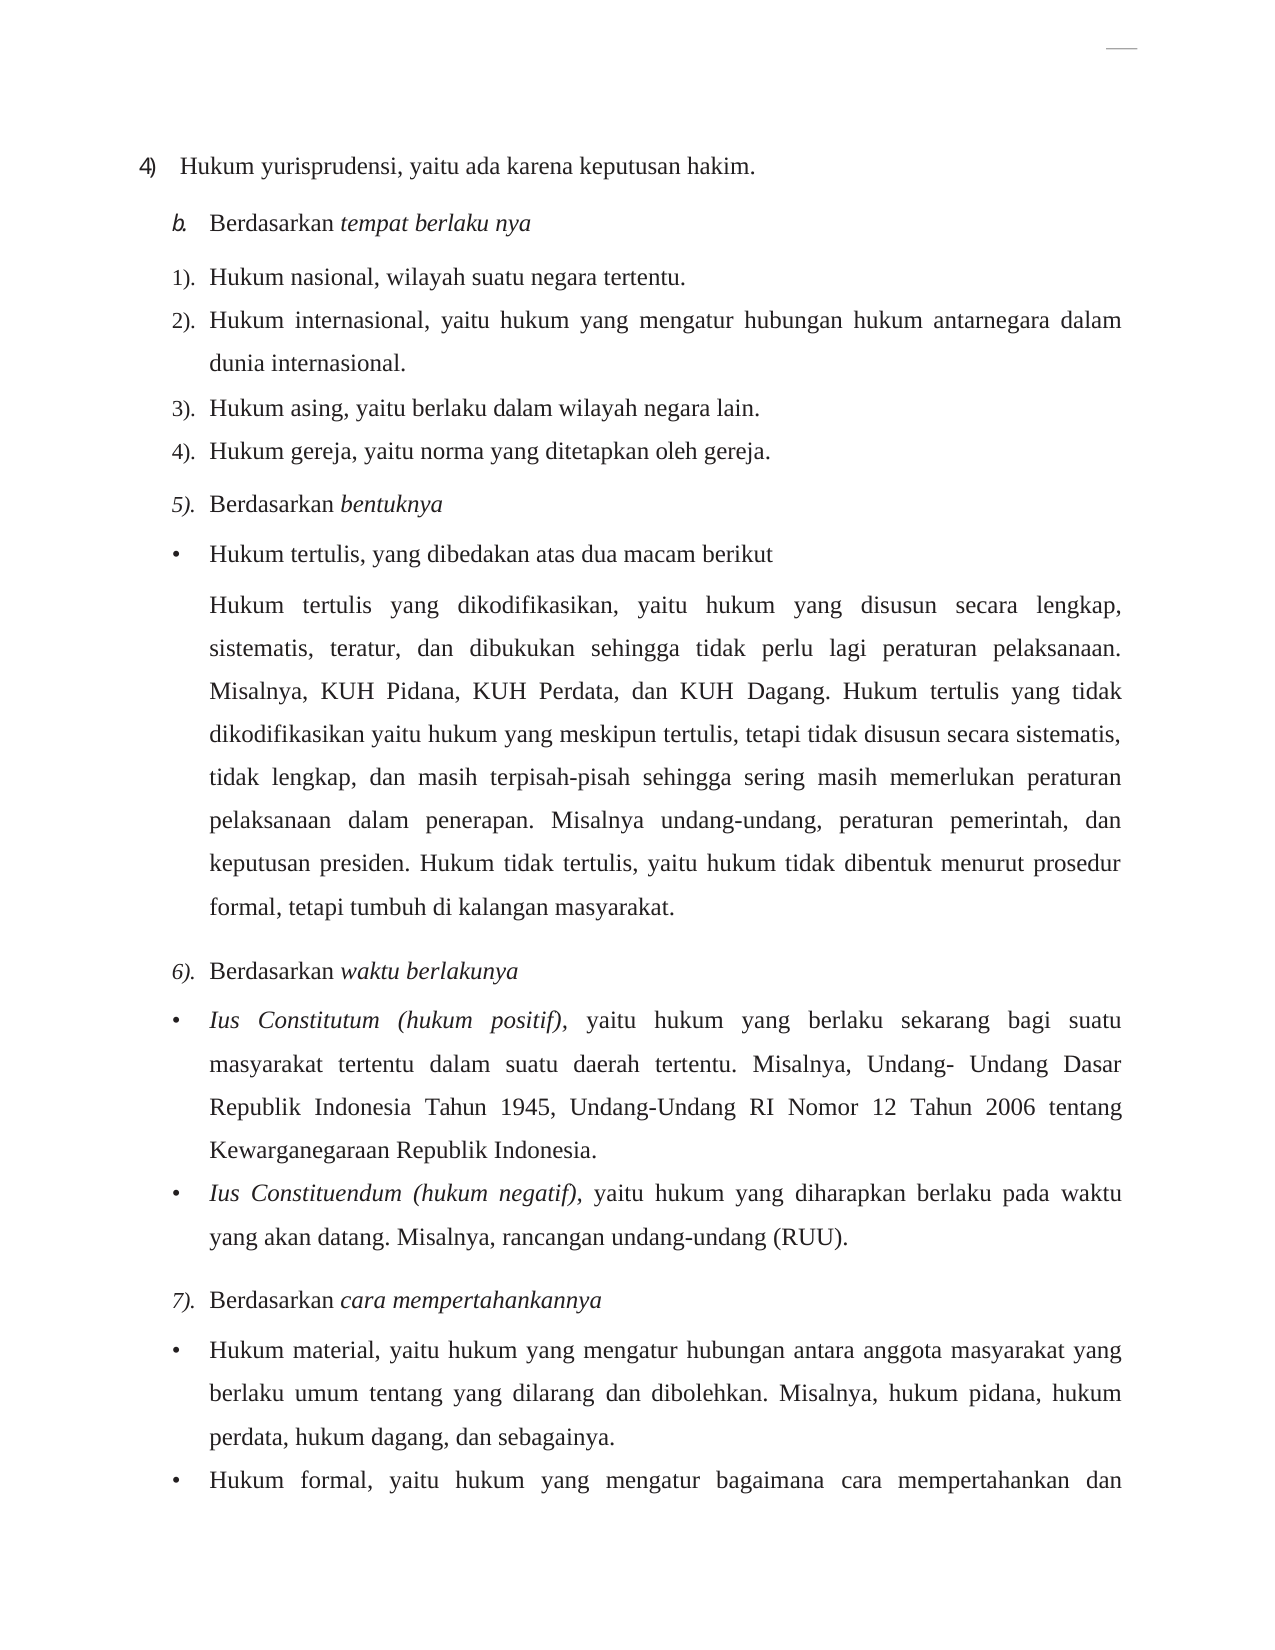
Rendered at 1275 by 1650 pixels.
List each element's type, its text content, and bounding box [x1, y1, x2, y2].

list Hukum gereja, yaitu norma yang ditetapkan oleh gereja. [172, 436, 1122, 465]
list Berdasarkan cara mempertahankannya [172, 1286, 1122, 1314]
list Berdasarkan waktu berlakunya [172, 956, 1122, 984]
list Hukum tertulis, yang dibedakan atas dua macam berikut [172, 539, 1122, 567]
list Ius Constituendum (hukum negatif), yaitu hukum yang diharapkan berlaku pada waktu yang akan datang. Misalnya, rancangan undang-undang (RUU). [172, 1178, 1122, 1250]
list Berdasarkan tempat berlaku­ nya [172, 207, 1122, 238]
list Hukum asing, yaitu berlaku dalam wilayah negara lain. [172, 393, 1122, 422]
list Hukum material, yaitu hukum yang mengatur hubungan antara anggota masyarakat yang berlaku umum tentang yang dilarang dan dibolehkan. Misalnya, hukum pidana, hukum perdata, hukum dagang, dan sebagainya. [172, 1335, 1122, 1450]
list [172, 1465, 1122, 1494]
list Hukum tertulis yang dikodifikasikan, yaitu hukum yang disusun secara lengkap, sistematis, teratur, dan dibukukan sehingga tidak perlu lagi peraturan pelaksanaan. Misalnya, KUH Pidana, KUH Perdata, dan KUH Dagang. Hukum tertulis yang tidak dikodifikasikan yaitu hukum yang meskipun tertulis, tetapi tidak disusun secara sistematis, tidak lengkap, dan masih terpisah-pisah sehingga sering masih memerlukan peraturan pelaksanaan dalam penerapan. Misalnya undang-undang, peraturan pemerintah, dan keputusan presiden. Hukum tidak tertulis, yaitu hukum tidak dibentuk menurut prosedur formal, tetapi tumbuh di kalangan masyarakat. [209, 590, 1122, 920]
list Berdasarkan bentuknya [172, 489, 1122, 518]
list Hukum yurisprudensi, yaitu ada karena keputusan hakim. [139, 150, 1122, 181]
list Hukum nasional, wilayah suatu negara tertentu. [172, 262, 1122, 290]
list Ius Constitutum (hukum positif), yaitu hukum yang berlaku sekarang bagi suatu masyarakat tertentu dalam suatu daerah tertentu. Misalnya, Undang- Undang Dasar Republik Indonesia Tahun 1945, Undang-Undang RI Nomor 12 Tahun 2006 tentang Kewarganegaraan Republik Indonesia. [172, 1006, 1122, 1164]
list Hukum internasional, yaitu hukum yang mengatur hubungan hukum antarnegara dalam dunia internasional. [172, 305, 1122, 377]
